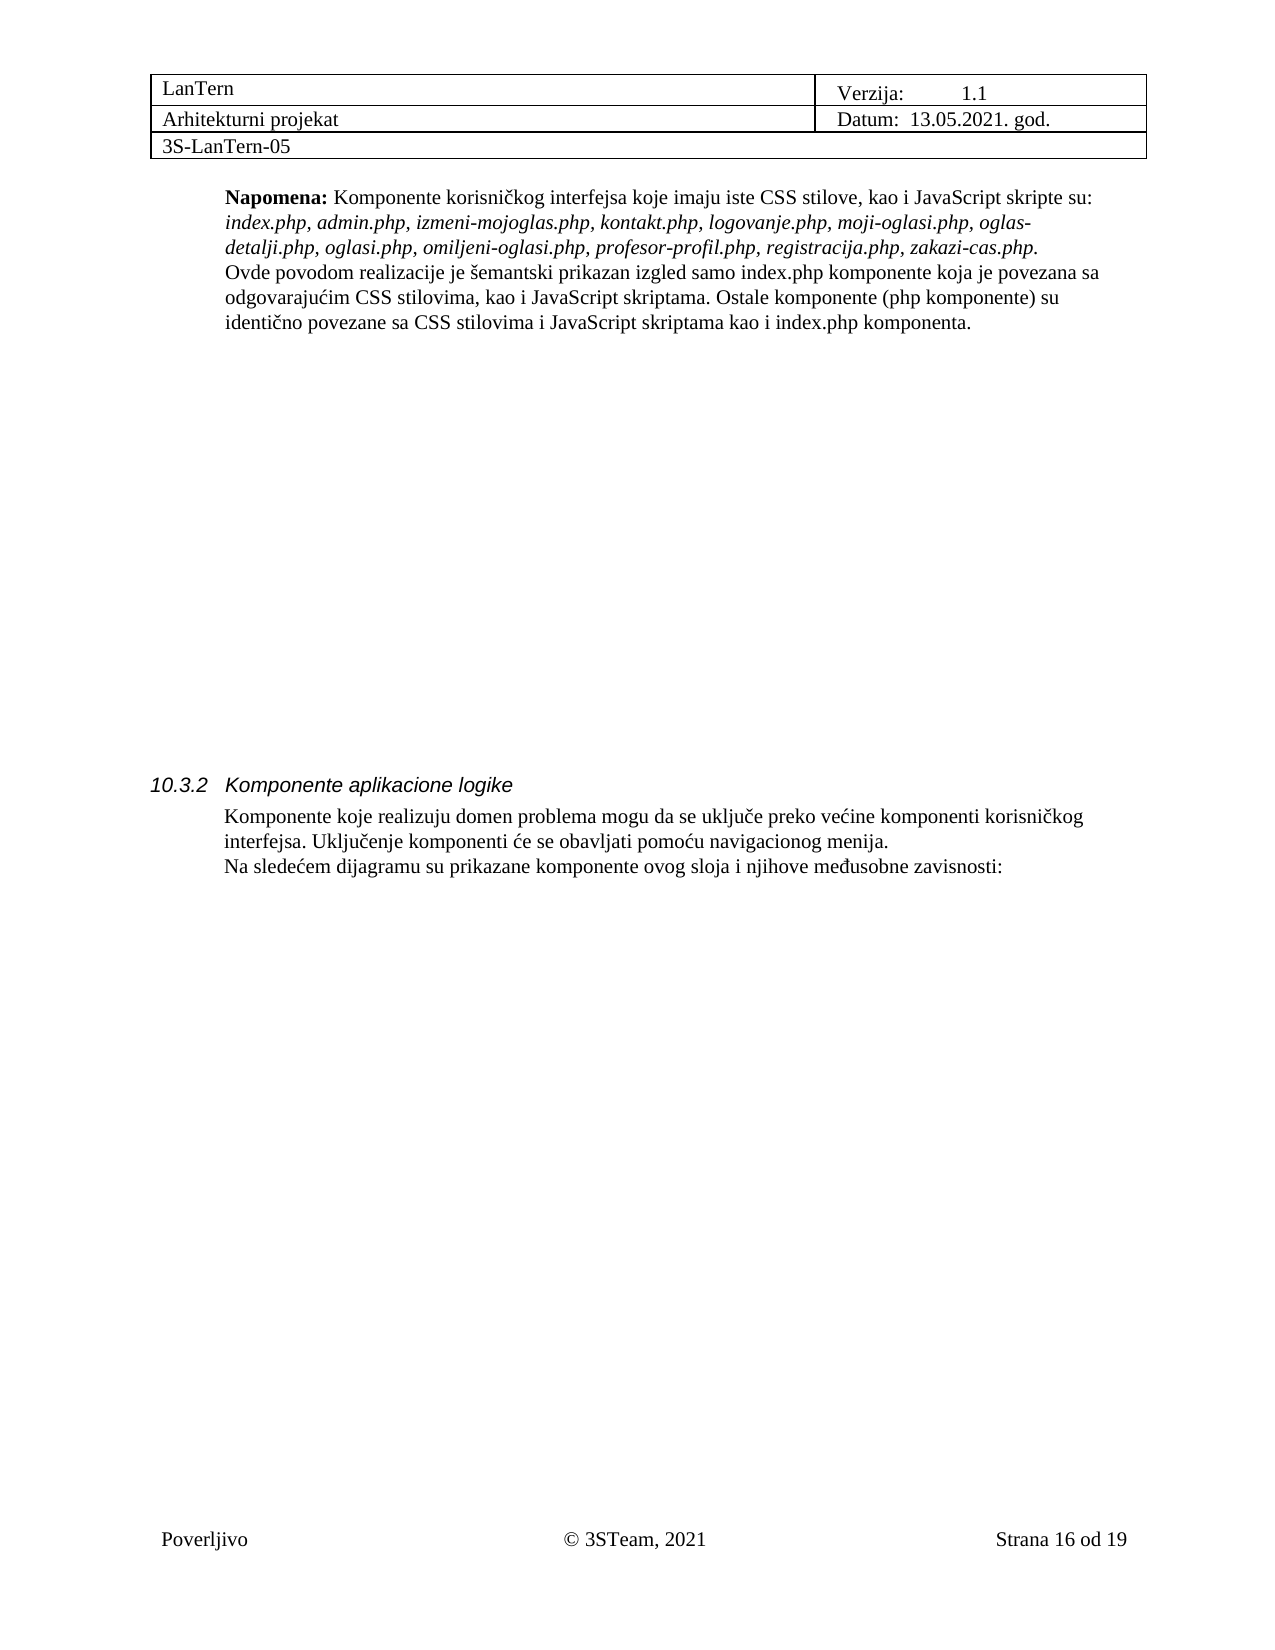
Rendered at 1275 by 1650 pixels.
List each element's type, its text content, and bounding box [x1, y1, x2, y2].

text Ovde povodom realizacije je šemantski prikazan izgled samo index.php komponente koja je povezana sa odgovarajućim CSS stilovima, kao i JavaScript skriptama. Ostale komponente (php komponente) su identično povezane sa CSS stilovima i JavaScript skriptama kao i index.php komponenta. [225, 259, 1125, 334]
text Komponente koje realizuju domen problema mogu da se uključe preko većine komponenti korisničkog interfejsa. Uključenje komponenti će se obavljati pomoću navigacionog menija. [224, 803, 1125, 853]
text Na sledećem dijagramu su prikazane komponente ovog sloja i njihove međusobne zavisnosti: [224, 853, 1125, 878]
text Napomena: Komponente korisničkog interfejsa koje imaju iste CSS stilove, kao i JavaScript skripte su: index.php, admin.php, izmeni-mojoglas.php, kontakt.php, logovanje.php, moji-oglasi.php, oglas-detalji.php, oglasi.php, omiljeni-oglasi.php, profesor-profil.php, registracija.php, zakazi-cas.php. [225, 184, 1125, 259]
subtitle Komponente aplikacione logike [150, 772, 1125, 797]
